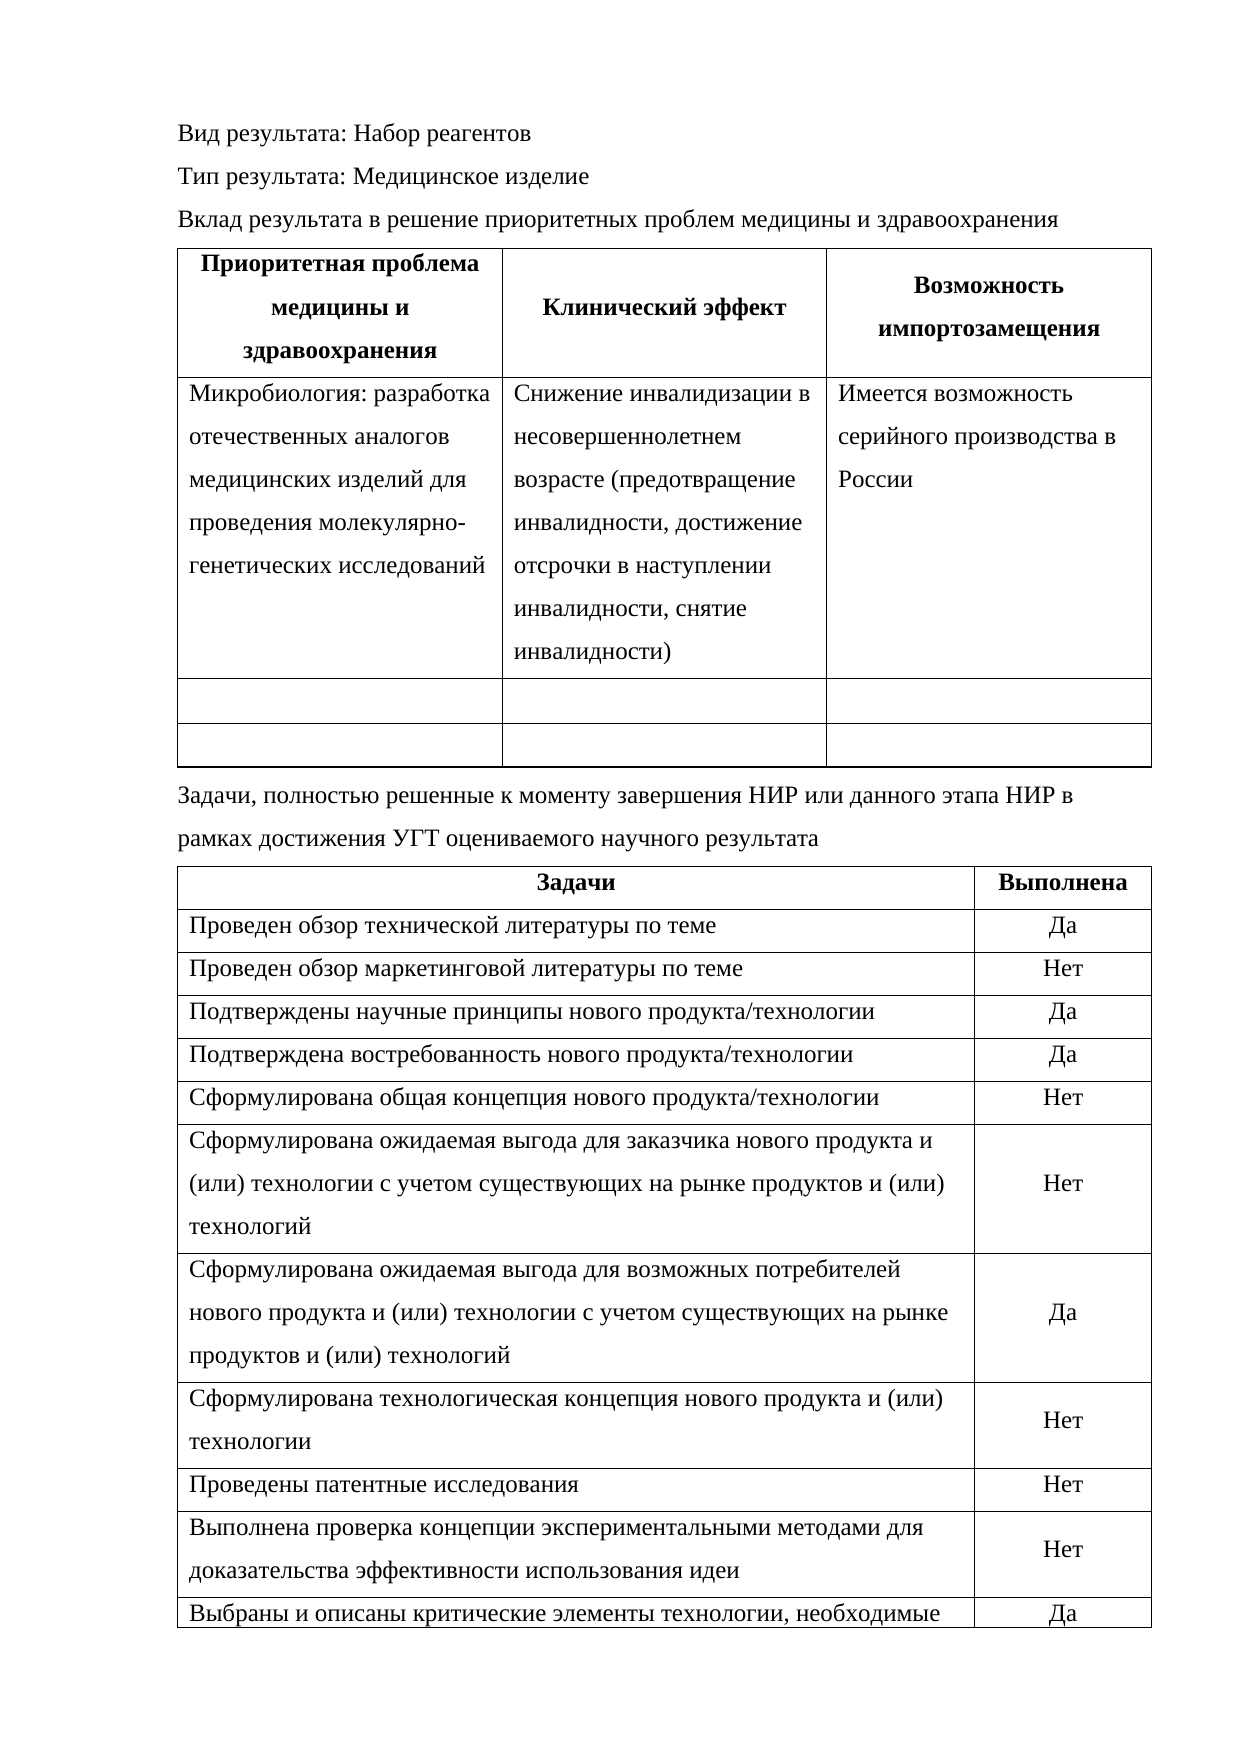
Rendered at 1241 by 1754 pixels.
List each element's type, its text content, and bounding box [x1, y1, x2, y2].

table_header Клинический эффект [503, 249, 826, 377]
text Тип результата: Медицинское изделие [177, 161, 1152, 190]
table_cell Нет [975, 1082, 1151, 1124]
table_cell Да [975, 910, 1151, 952]
table_cell [178, 679, 502, 722]
table_cell Нет [975, 1512, 1151, 1597]
table_cell Подтверждены научные принципы нового продукта/технологии [178, 996, 974, 1038]
table_cell Проведены патентные исследования [178, 1469, 974, 1511]
table_header Задачи [178, 867, 974, 909]
text Вид результата: Набор реагентов [177, 118, 1152, 147]
table_cell [503, 724, 826, 766]
table_cell Проведен обзор технической литературы по теме [178, 910, 974, 952]
table_cell Да [975, 996, 1151, 1038]
table_cell Сформулирована общая концепция нового продукта/технологии [178, 1082, 974, 1124]
table_cell Сформулирована ожидаемая выгода для возможных потребителей нового продукта и (или) технологии с учетом существующих на рынке продуктов и (или) технологий [178, 1254, 974, 1382]
table_cell Нет [975, 1125, 1151, 1253]
table_cell [178, 724, 502, 766]
table_cell [827, 679, 1151, 722]
table_cell Да [975, 1039, 1151, 1081]
table_cell [503, 679, 826, 722]
table_header Выполнена [975, 867, 1151, 909]
table_cell Имеется возможность серийного производства в России [827, 378, 1151, 678]
table_cell Подтверждена востребованность нового продукта/технологии [178, 1039, 974, 1081]
table_header Возможность импортозамещения [827, 249, 1151, 377]
table_header Приоритетная проблема медицины и здравоохранения [178, 249, 502, 377]
text Задачи, полностью решенные к моменту завершения НИР или данного этапа НИР в рамках достижения УГТ оцениваемого научного результата [177, 780, 1152, 852]
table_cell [178, 1598, 974, 1627]
table_cell Проведен обзор маркетинговой литературы по теме [178, 953, 974, 995]
table_cell Выполнена проверка концепции экспериментальными методами для доказательства эффективности использования идеи [178, 1512, 974, 1597]
table_cell [827, 724, 1151, 766]
table_cell Да [975, 1254, 1151, 1382]
table_cell Да [975, 1598, 1151, 1627]
table_cell Нет [975, 1383, 1151, 1468]
table_cell Микробиология: разработка отечественных аналогов медицинских изделий для проведения молекулярно-генетических исследований [178, 378, 502, 678]
table_cell Снижение инвалидизации в несовершеннолетнем возрасте (предотвращение инвалидности, достижение отсрочки в наступлении инвалидности, снятие инвалидности) [503, 378, 826, 678]
table_cell Сформулирована ожидаемая выгода для заказчика нового продукта и (или) технологии с учетом существующих на рынке продуктов и (или) технологий [178, 1125, 974, 1253]
table_cell Нет [975, 1469, 1151, 1511]
text Вклад результата в решение приоритетных проблем медицины и здравоохранения [177, 204, 1152, 233]
table_cell Сформулирована технологическая концепция нового продукта и (или) технологии [178, 1383, 974, 1468]
table_cell Нет [975, 953, 1151, 995]
